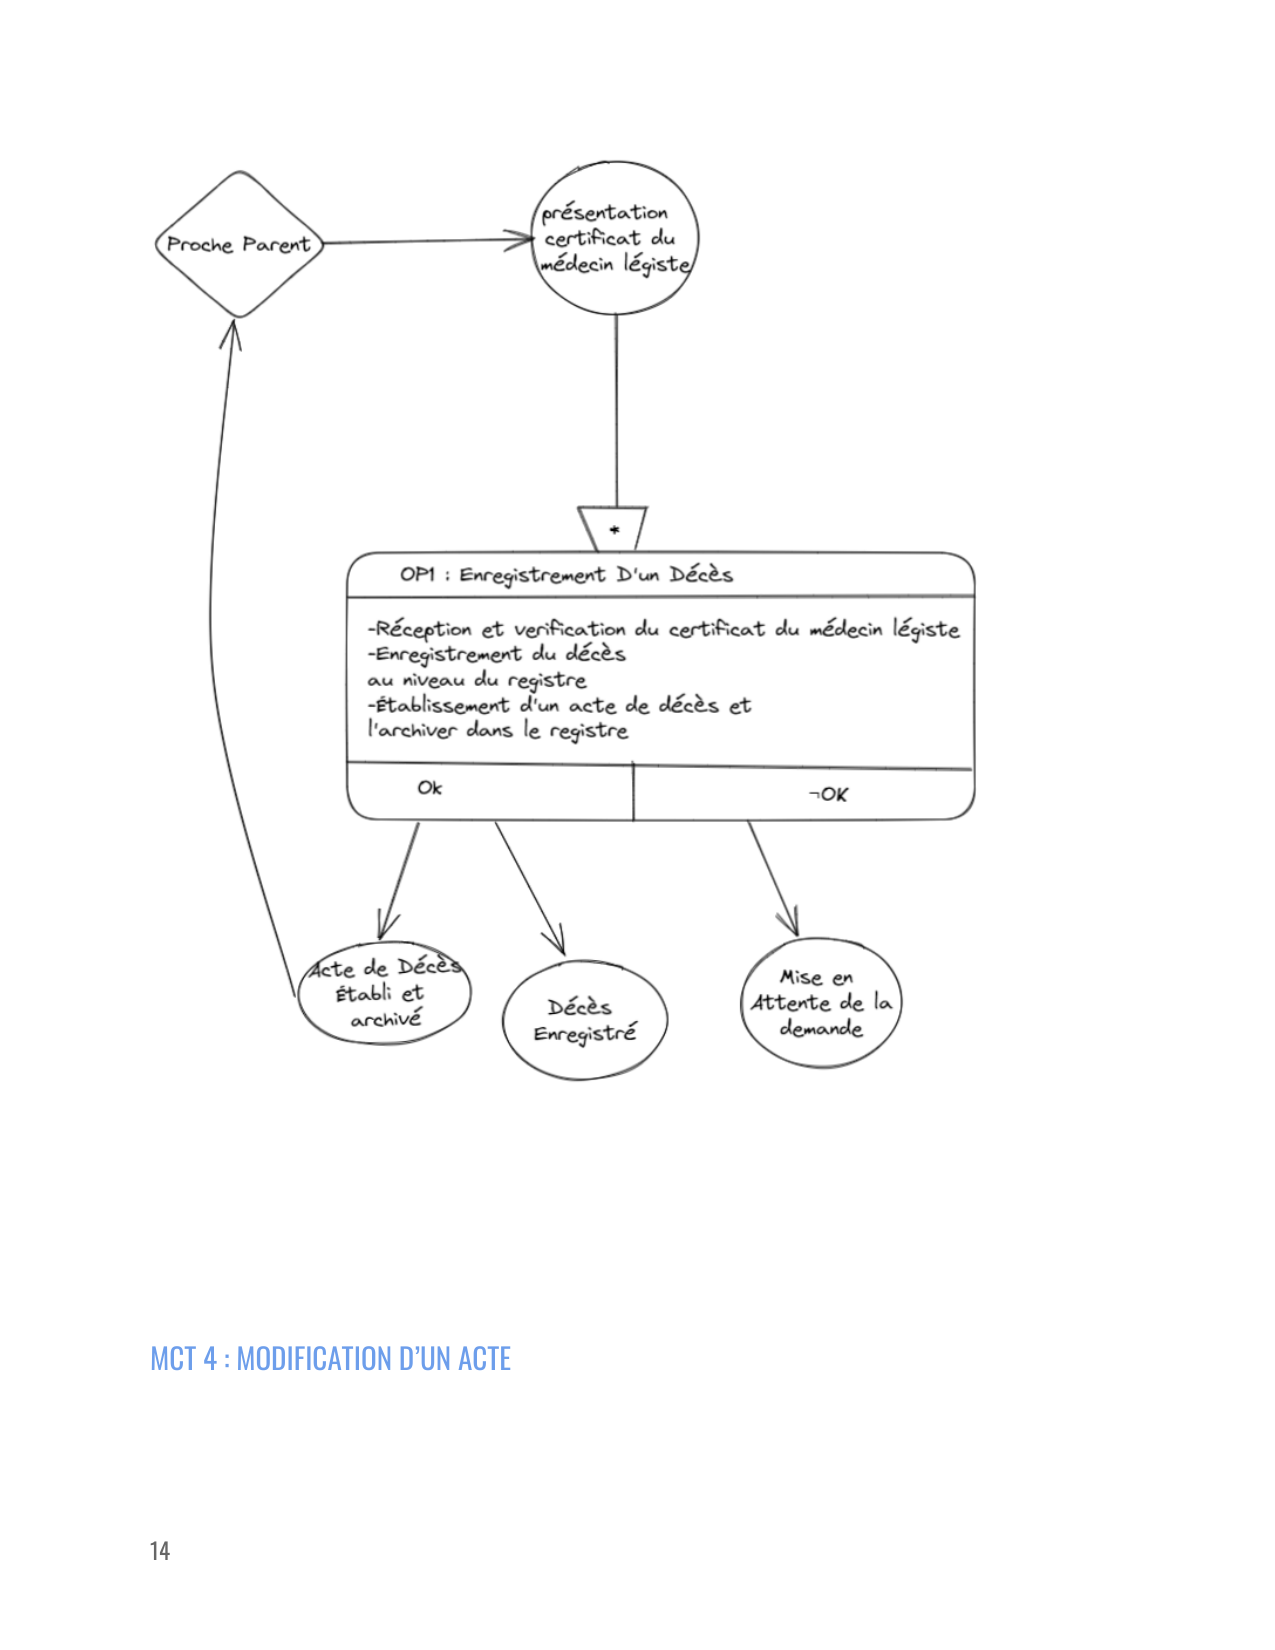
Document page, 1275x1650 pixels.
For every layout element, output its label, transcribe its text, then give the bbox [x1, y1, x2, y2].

subtitle MCT 4 : MODIFICATION D’UN ACTE [150, 1336, 1125, 1379]
picture [150, 150, 999, 1122]
